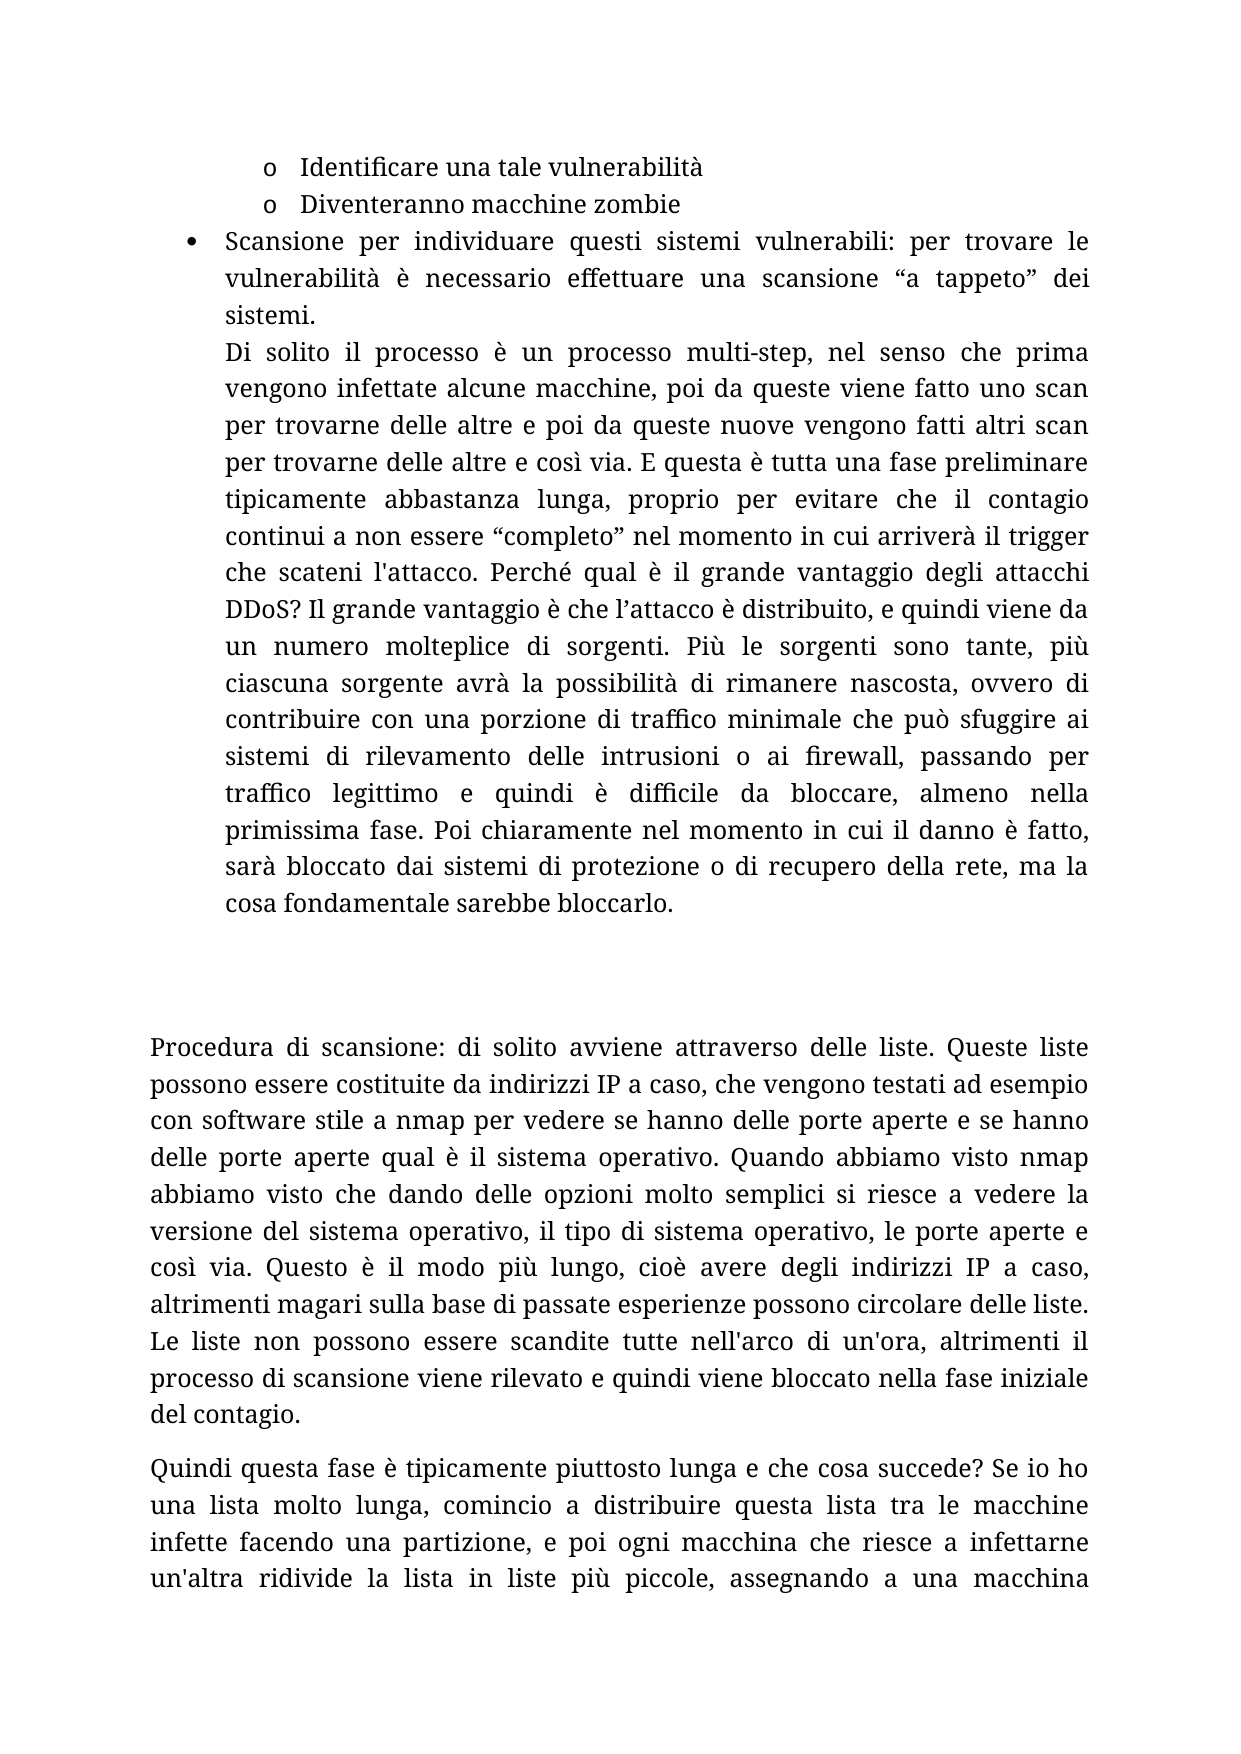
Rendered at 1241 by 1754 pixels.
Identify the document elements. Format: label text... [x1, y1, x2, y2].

text Procedura di scansione: di solito avviene attraverso delle liste. Queste liste possono essere costituite da indirizzi IP a caso, che vengono testati ad esempio con software stile a nmap per vedere se hanno delle porte aperte e se hanno delle porte aperte qual è il sistema operativo. Quando abbiamo visto nmap abbiamo visto che dando delle opzioni molto semplici si riesce a vedere la versione del sistema operativo, il tipo di sistema operativo, le porte aperte e così via. Questo è il modo più lungo, cioè avere degli indirizzi IP a caso, altrimenti magari sulla base di passate esperienze possono circolare delle liste. Le liste non possono essere scandite tutte nell'arco di un'ora, altrimenti il processo di scansione viene rilevato e quindi viene bloccato nella fase iniziale del contagio. [150, 1029, 1090, 1431]
list Di solito il processo è un processo multi-step, nel senso che prima vengono infettate alcune macchine, poi da queste viene fatto uno scan per trovarne delle altre e poi da queste nuove vengono fatti altri scan per trovarne delle altre e così via. E questa è tutta una fase preliminare tipicamente abbastanza lunga, proprio per evitare che il contagio continui a non essere “completo” nel momento in cui arriverà il trigger che scateni l'attacco. Perché qual è il grande vantaggio degli attacchi DDoS? Il grande vantaggio è che l’attacco è distribuito, e quindi viene da un numero molteplice di sorgenti. Più le sorgenti sono tante, più ciascuna sorgente avrà la possibilità di rimanere nascosta, ovvero di contribuire con una porzione di traffico minimale che può sfuggire ai sistemi di rilevamento delle intrusioni o ai firewall, passando per traffico legittimo e quindi è difficile da bloccare, almeno nella primissima fase. Poi chiaramente nel momento in cui il danno è fatto, sarà bloccato dai sistemi di protezione o di recupero della rete, ma la cosa fondamentale sarebbe bloccarlo. [225, 334, 1090, 920]
list Diventeranno macchine zombie [262, 187, 1090, 221]
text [150, 1451, 1090, 1595]
list Scansione per individuare questi sistemi vulnerabili: per trovare le vulnerabilità è necessario effettuare una scansione “a tappeto” dei sistemi. [187, 224, 1090, 332]
list Identificare una tale vulnerabilità [262, 150, 1090, 184]
